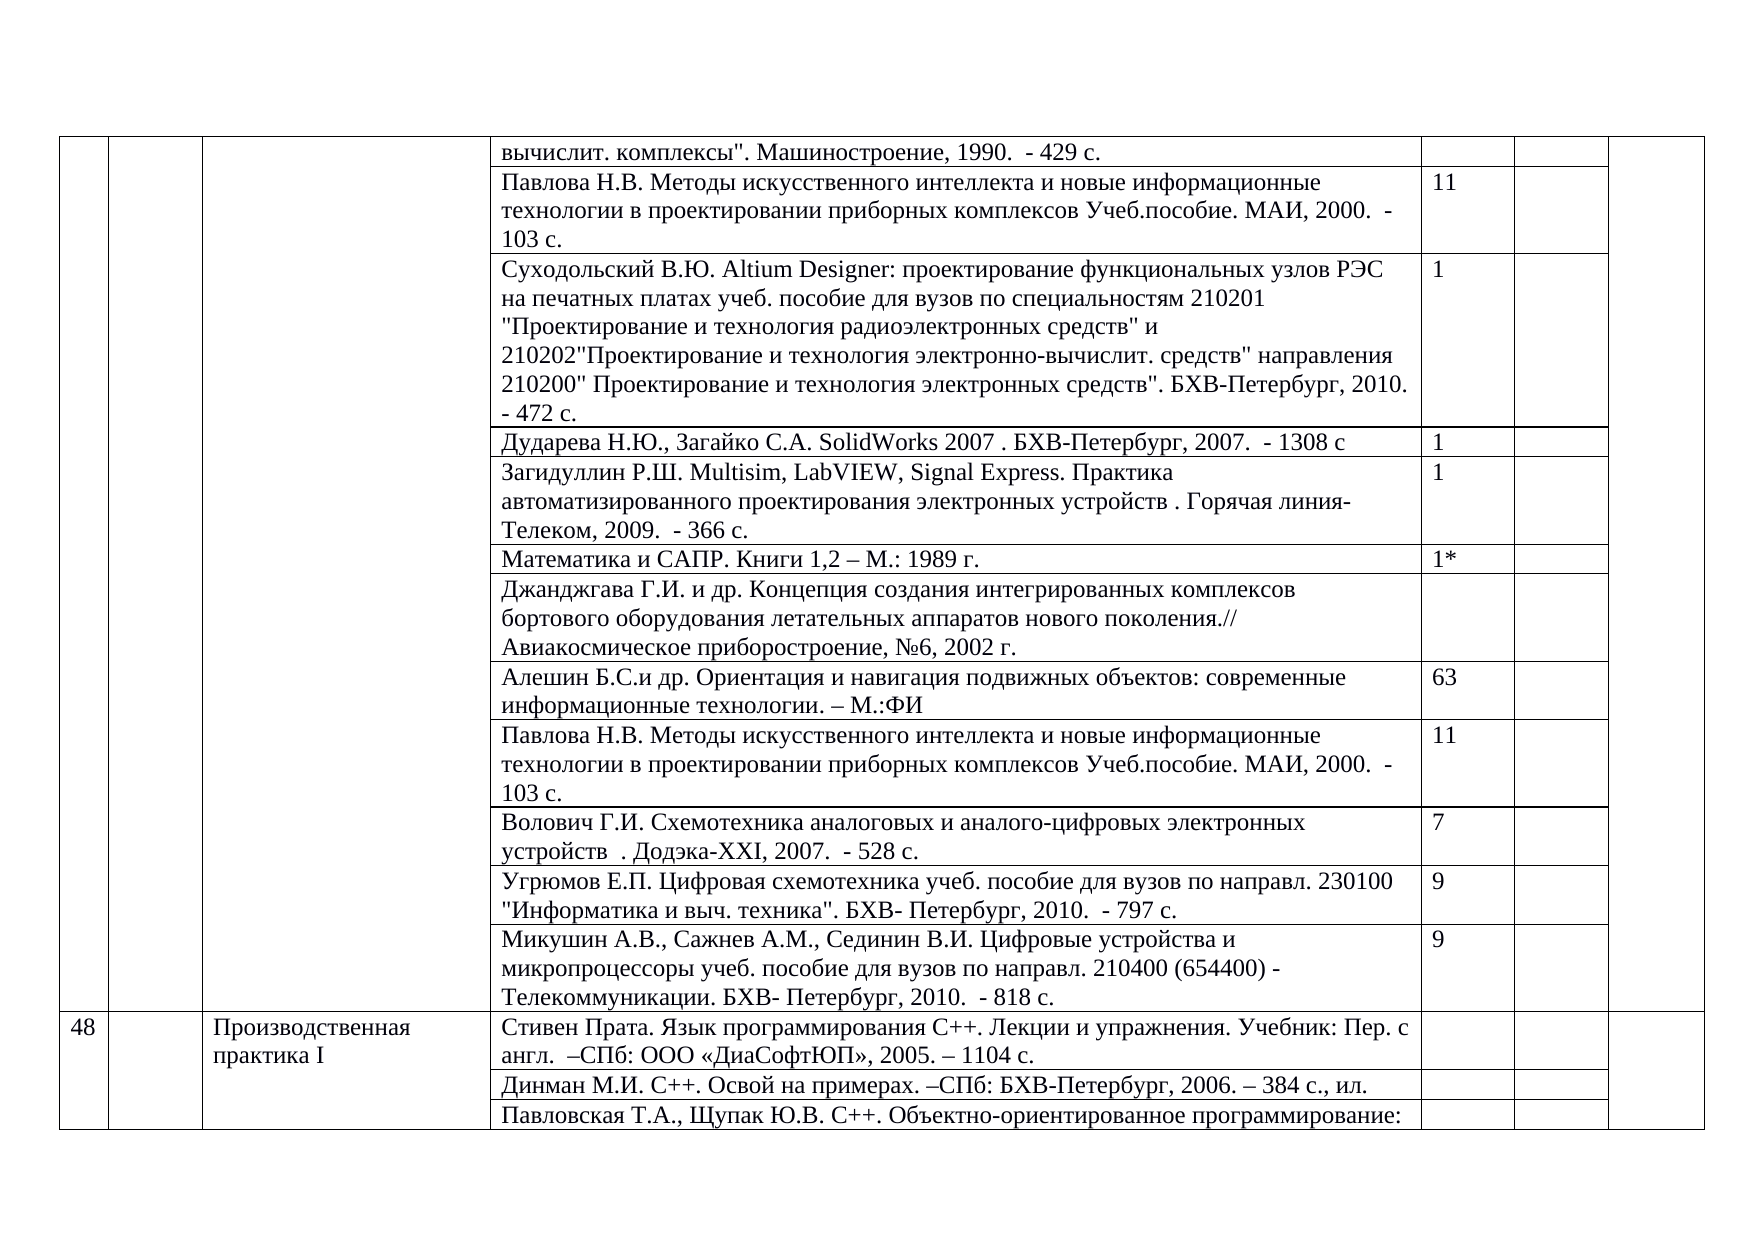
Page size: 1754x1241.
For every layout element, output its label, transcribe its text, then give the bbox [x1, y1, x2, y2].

table_cell [1515, 866, 1608, 923]
table_cell 1 [1422, 457, 1514, 543]
table_cell 7 [1422, 808, 1514, 865]
table_cell [1515, 254, 1608, 426]
table_cell 9 [1422, 866, 1514, 923]
table_cell [109, 137, 202, 1011]
table_cell [1422, 574, 1514, 661]
table_cell [1422, 1100, 1514, 1129]
table_cell Суходольский В.Ю. Altium Designer: проектирование функциональных узлов РЭС на печатных платах учеб. пособие для вузов по специальностям 210201 "Проектирование и технология радиоэлектронных средств" и 210202"Проектирование и технология электронно-вычислит. средств" направления 210200" Проектирование и технология электронных средств". БХВ-Петербург, 2010. - 472 с. [491, 254, 1421, 426]
table_cell Стивен Прата. Язык программирования С++. Лекции и упражнения. Учебник: Пер. с англ. –СПб: ООО «ДиаСофтЮП», 2005. – 1104 с. [491, 1012, 1421, 1069]
table_cell Производственная практика I [203, 1012, 490, 1129]
table_cell Математика и САПР. Книги 1,2 – М.: 1989 г. [491, 545, 1421, 573]
table_cell Алешин Б.С.и др. Ориентация и навигация подвижных объектов: современные информационные технологии. – М.:ФИ [491, 662, 1421, 719]
table_cell [1515, 1070, 1608, 1099]
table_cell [491, 1100, 1421, 1129]
table_cell [1609, 137, 1704, 1011]
table_cell 48 [60, 1012, 108, 1129]
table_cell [203, 137, 490, 1011]
table_cell [1515, 545, 1608, 573]
table_cell [1515, 457, 1608, 543]
table_cell [1515, 720, 1608, 806]
table_cell 47 [60, 137, 108, 1011]
table_cell [1515, 1100, 1608, 1129]
table_cell Угрюмов Е.П. Цифровая схемотехника учеб. пособие для вузов по направл. 230100 "Информатика и выч. техника". БХВ- Петербург, 2010. - 797 с. [491, 866, 1421, 923]
table_cell [1515, 662, 1608, 719]
table_cell [1515, 137, 1608, 166]
table_cell Павлова Н.В. Методы искусственного интеллекта и новые информационные технологии в проектировании приборных комплексов Учеб.пособие. МАИ, 2000. - 103 с. [491, 720, 1421, 806]
table_cell 1* [1422, 545, 1514, 573]
table_cell Загидуллин Р.Ш. Multisim, LabVIEW, Signal Express. Практика автоматизированного проектирования электронных устройств . Горячая линия-Телеком, 2009. - 366 с. [491, 457, 1421, 543]
table_cell 11 [1422, 720, 1514, 806]
table_cell Дударева Н.Ю., Загайко С.А. SolidWorks 2007 . БХВ-Петербург, 2007. - 1308 с [491, 428, 1421, 456]
table_cell [1609, 1012, 1704, 1129]
table_cell 9 [1422, 925, 1514, 1011]
table_cell 1 [1422, 428, 1514, 456]
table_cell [491, 137, 1421, 166]
table_cell [1515, 808, 1608, 865]
table_cell Микушин А.В., Сажнев А.М., Сединин В.И. Цифровые устройства и микропроцессоры учеб. пособие для вузов по направл. 210400 (654400) - Телекоммуникации. БХВ- Петербург, 2010. - 818 с. [491, 925, 1421, 1011]
table_cell 63 [1422, 662, 1514, 719]
table_cell [1515, 428, 1608, 456]
table_cell [109, 1012, 202, 1129]
table_cell [1515, 1012, 1608, 1069]
table_cell Джанджгава Г.И. и др. Концепция создания интегрированных комплексов бортового оборудования летательных аппаратов нового поколения.// Авиакосмическое приборостроение, №6, 2002 г. [491, 574, 1421, 661]
table_cell 1 [1422, 254, 1514, 426]
table_cell Павлова Н.В. Методы искусственного интеллекта и новые информационные технологии в проектировании приборных комплексов Учеб.пособие. МАИ, 2000. - 103 с. [491, 167, 1421, 253]
table_cell [1515, 167, 1608, 253]
table_cell [1422, 1012, 1514, 1069]
table_cell [1422, 1070, 1514, 1099]
table_cell Динман М.И. С++. Освой на примерах. –СПб: БХВ-Петербург, 2006. – 384 с., ил. [491, 1070, 1421, 1099]
table_cell Волович Г.И. Схемотехника аналоговых и аналого-цифровых электронных устройств . Додэка-XXI, 2007. - 528 с. [491, 808, 1421, 865]
table_cell 11 [1422, 167, 1514, 253]
table_cell 88 [1422, 137, 1514, 166]
table_cell [1515, 574, 1608, 661]
table_cell [1515, 925, 1608, 1011]
